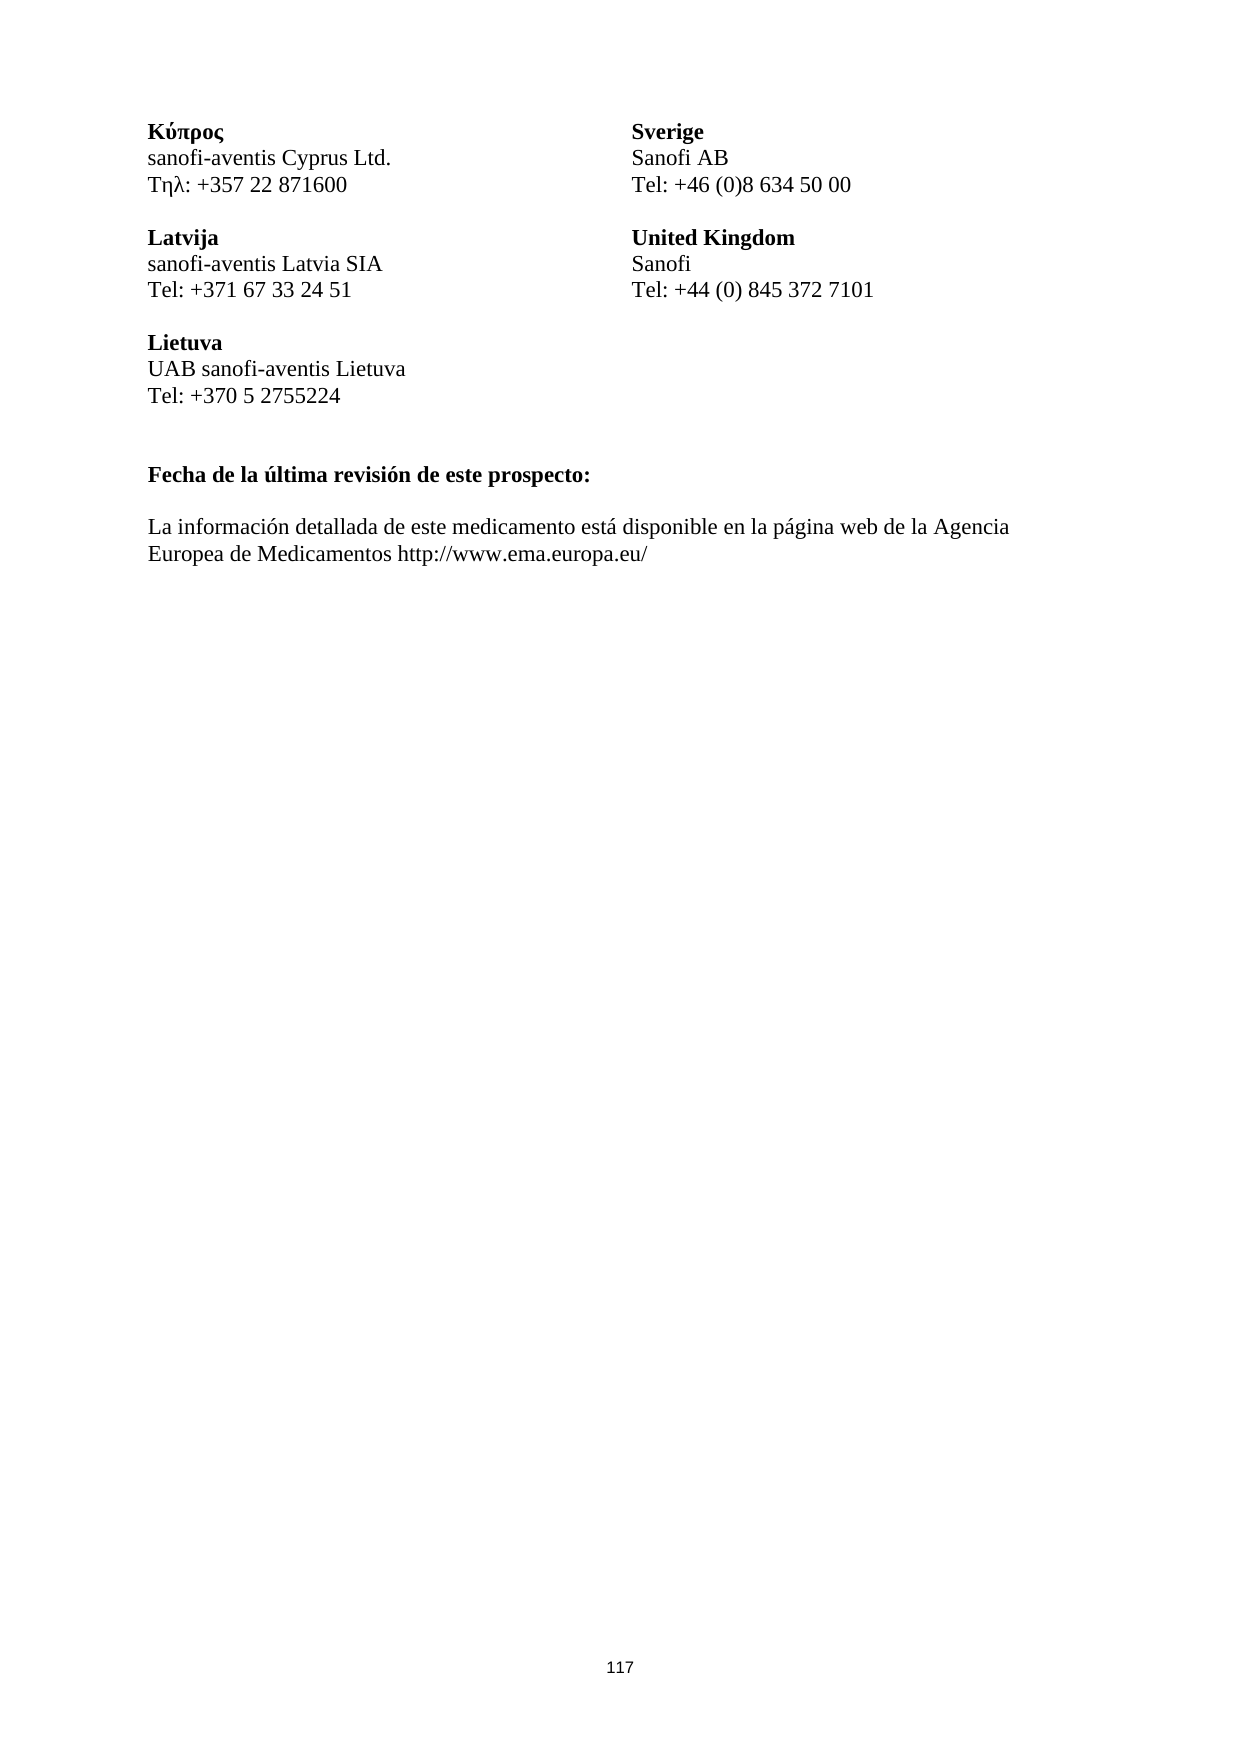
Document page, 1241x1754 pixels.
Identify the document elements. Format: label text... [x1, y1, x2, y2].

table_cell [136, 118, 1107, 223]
text Fecha de la última revisión de este prospecto: [148, 461, 1093, 487]
text La información detallada de este medicamento está disponible en la página web de la Agencia Europea de Medicamentos http://www.ema.europa.eu/ [148, 513, 1093, 566]
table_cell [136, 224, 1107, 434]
